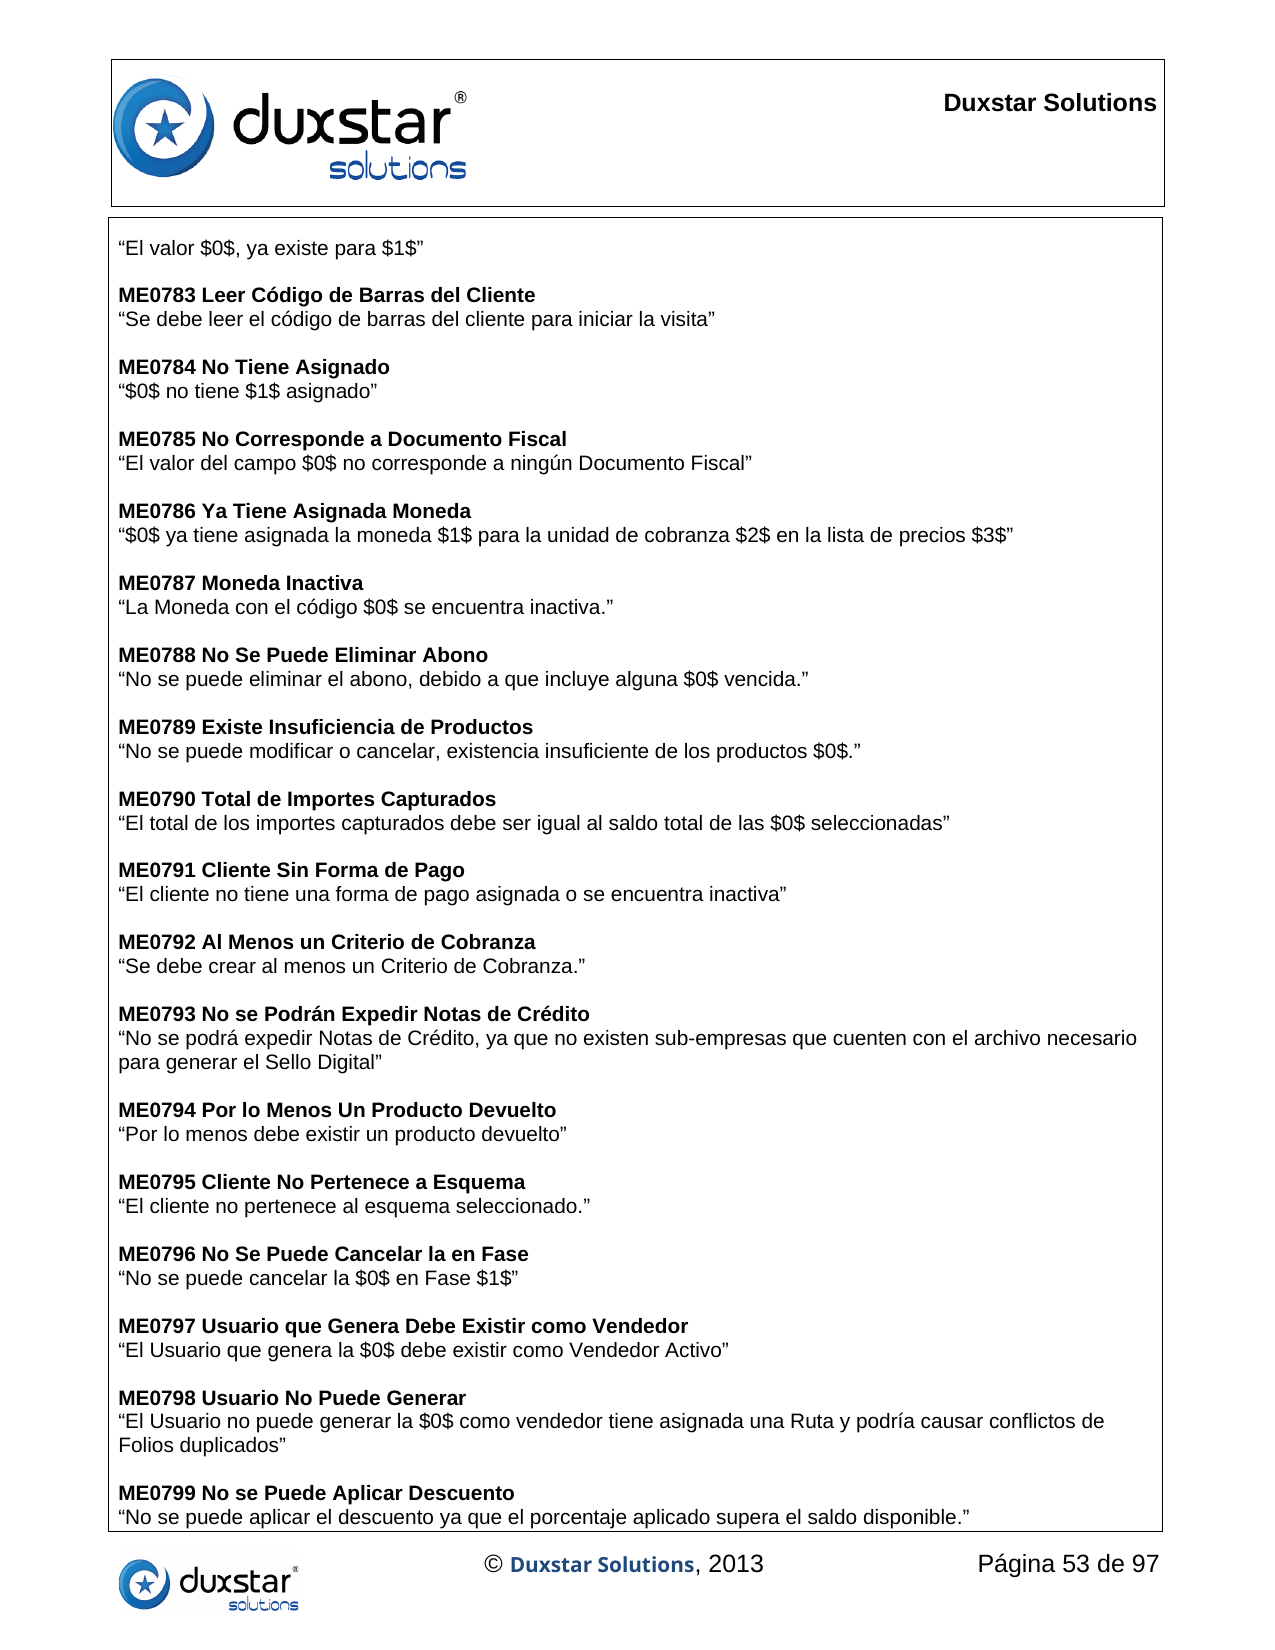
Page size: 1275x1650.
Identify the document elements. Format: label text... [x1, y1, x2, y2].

text ME0789 Existe Insuficiencia de Productos [118, 714, 1157, 738]
text ME0785 No Corresponde a Documento Fiscal [118, 427, 1157, 451]
text ME0793 No se Podrán Expedir Notas de Crédito [118, 1002, 1157, 1026]
text ME0796 No Se Puede Cancelar la en Fase [118, 1242, 1157, 1266]
text “$0$ no tiene $1$ asignado” [118, 379, 1157, 403]
text ME0791 Cliente Sin Forma de Pago [118, 858, 1157, 882]
text “El total de los importes capturados debe ser igual al saldo total de las $0$ seleccionadas” [118, 810, 1157, 834]
text “No se podrá expedir Notas de Crédito, ya que no existen sub-empresas que cuenten con el archivo necesario para generar el Sello Digital” [118, 1026, 1157, 1074]
text “El valor del campo $0$ no corresponde a ningún Documento Fiscal” [118, 451, 1157, 475]
text “El cliente no tiene una forma de pago asignada o se encuentra inactiva” [118, 882, 1157, 906]
text “El cliente no pertenece al esquema seleccionado.” [118, 1194, 1157, 1218]
text ME0797 Usuario que Genera Debe Existir como Vendedor [118, 1313, 1157, 1337]
text “Por lo menos debe existir un producto devuelto” [118, 1122, 1157, 1146]
text “El valor $0$, ya existe para $1$” [118, 235, 1157, 259]
text ME0784 No Tiene Asignado [118, 355, 1157, 379]
text ME0792 Al Menos un Criterio de Cobranza [118, 930, 1157, 954]
text ME0795 Cliente No Pertenece a Esquema [118, 1170, 1157, 1194]
text ME0788 No Se Puede Eliminar Abono [118, 643, 1157, 667]
text “$0$ ya tiene asignada la moneda $1$ para la unidad de cobranza $2$ en la lista de precios $3$” [118, 523, 1157, 547]
picture [118, 1549, 299, 1614]
text “El Usuario no puede generar la $0$ como vendedor tiene asignada una Ruta y podría causar conflictos de Folios duplicados” [118, 1409, 1157, 1457]
text ME0787 Moneda Inactiva [118, 571, 1157, 595]
text ME0783 Leer Código de Barras del Cliente [118, 283, 1157, 307]
text ME0798 Usuario No Puede Generar [118, 1385, 1157, 1409]
text “Se debe leer el código de barras del cliente para iniciar la visita” [118, 307, 1157, 331]
text “No se puede eliminar el abono, debido a que incluye alguna $0$ vencida.” [118, 667, 1157, 691]
text ME0794 Por lo Menos Un Producto Devuelto [118, 1098, 1157, 1122]
text ME0786 Ya Tiene Asignada Moneda [118, 499, 1157, 523]
text “Se debe crear al menos un Criterio de Cobranza.” [118, 954, 1157, 978]
text “No se puede aplicar el descuento ya que el porcentaje aplicado supera el saldo disponible.” [118, 1505, 1157, 1529]
text ME0790 Total de Importes Capturados [118, 786, 1157, 810]
text “No se puede cancelar la $0$ en Fase $1$” [118, 1266, 1157, 1289]
text ME0799 No se Puede Aplicar Descuento [118, 1481, 1157, 1505]
picture [112, 60, 467, 186]
text “El Usuario que genera la $0$ debe existir como Vendedor Activo” [118, 1337, 1157, 1361]
text “No se puede modificar o cancelar, existencia insuficiente de los productos $0$.” [118, 738, 1157, 762]
text “La Moneda con el código $0$ se encuentra inactiva.” [118, 595, 1157, 619]
